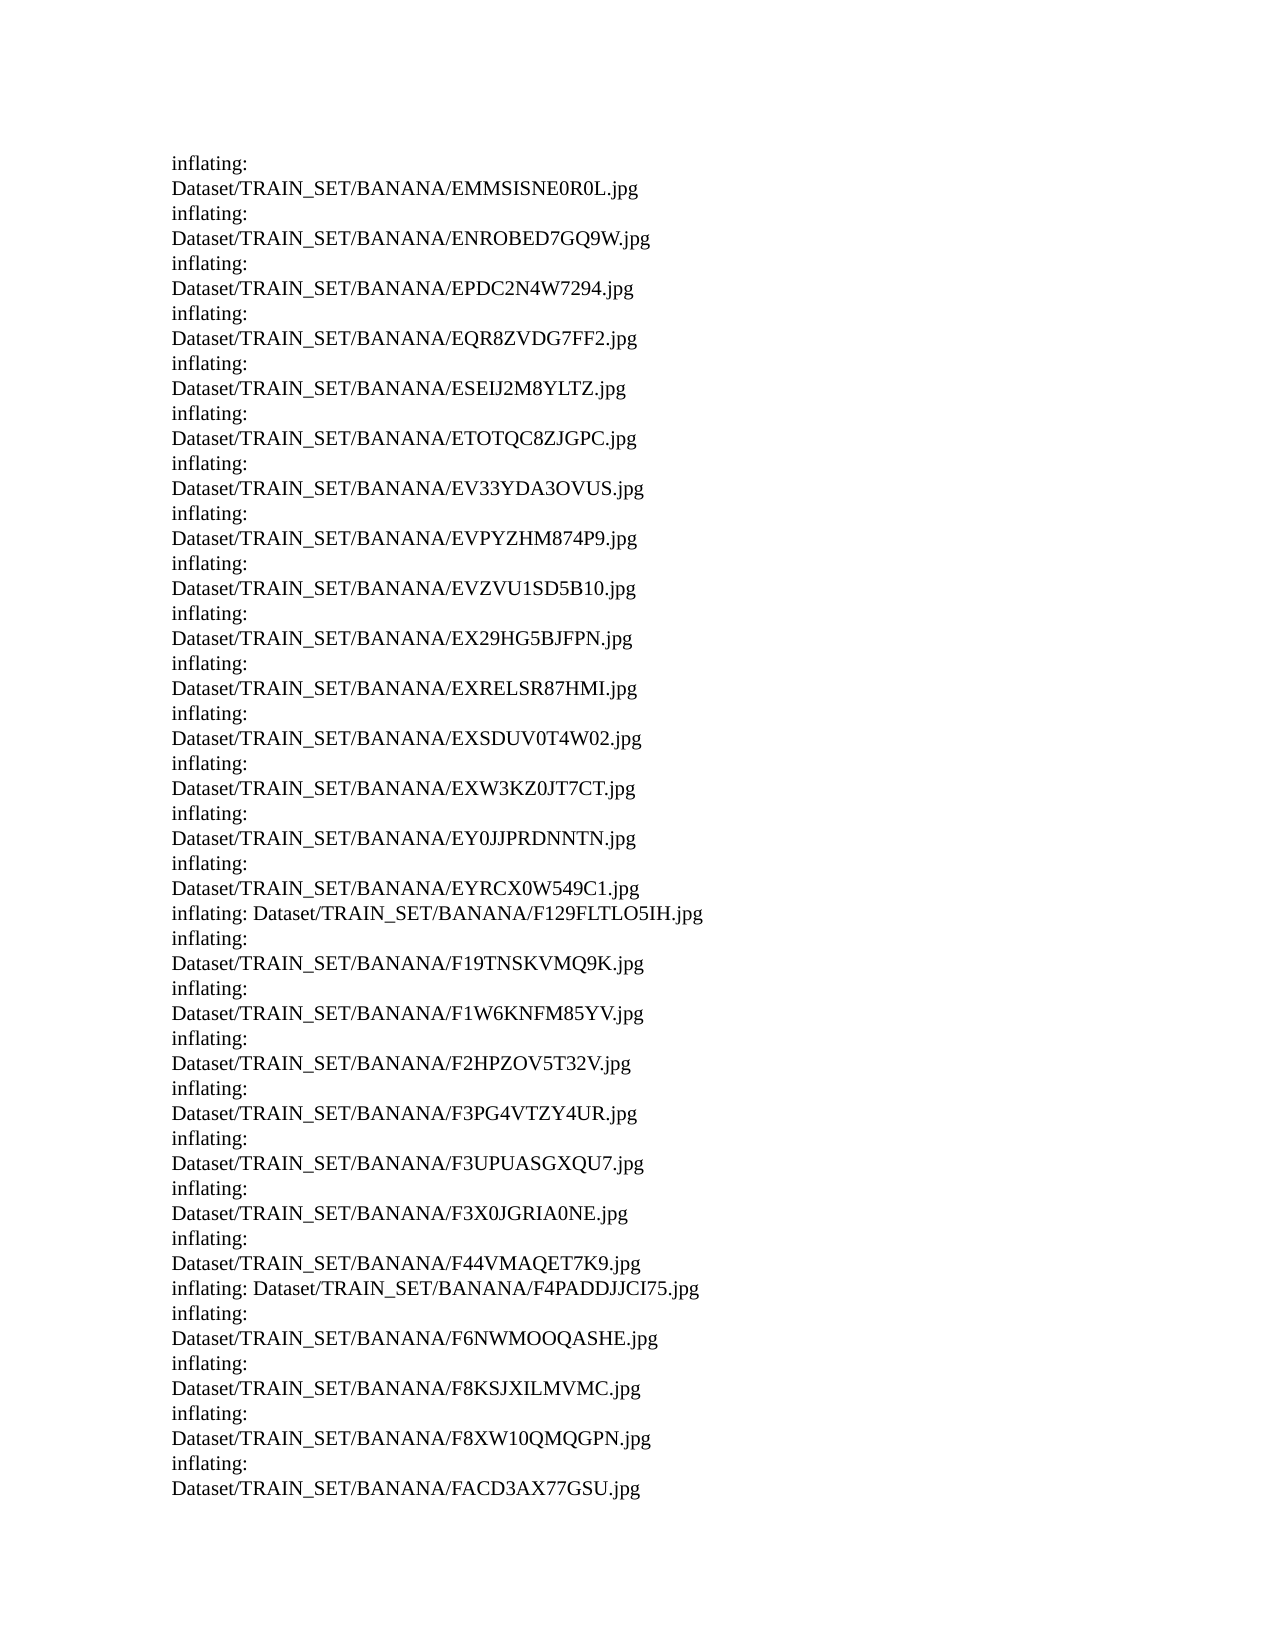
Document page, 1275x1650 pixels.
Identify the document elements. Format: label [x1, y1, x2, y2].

text [171, 150, 707, 1500]
